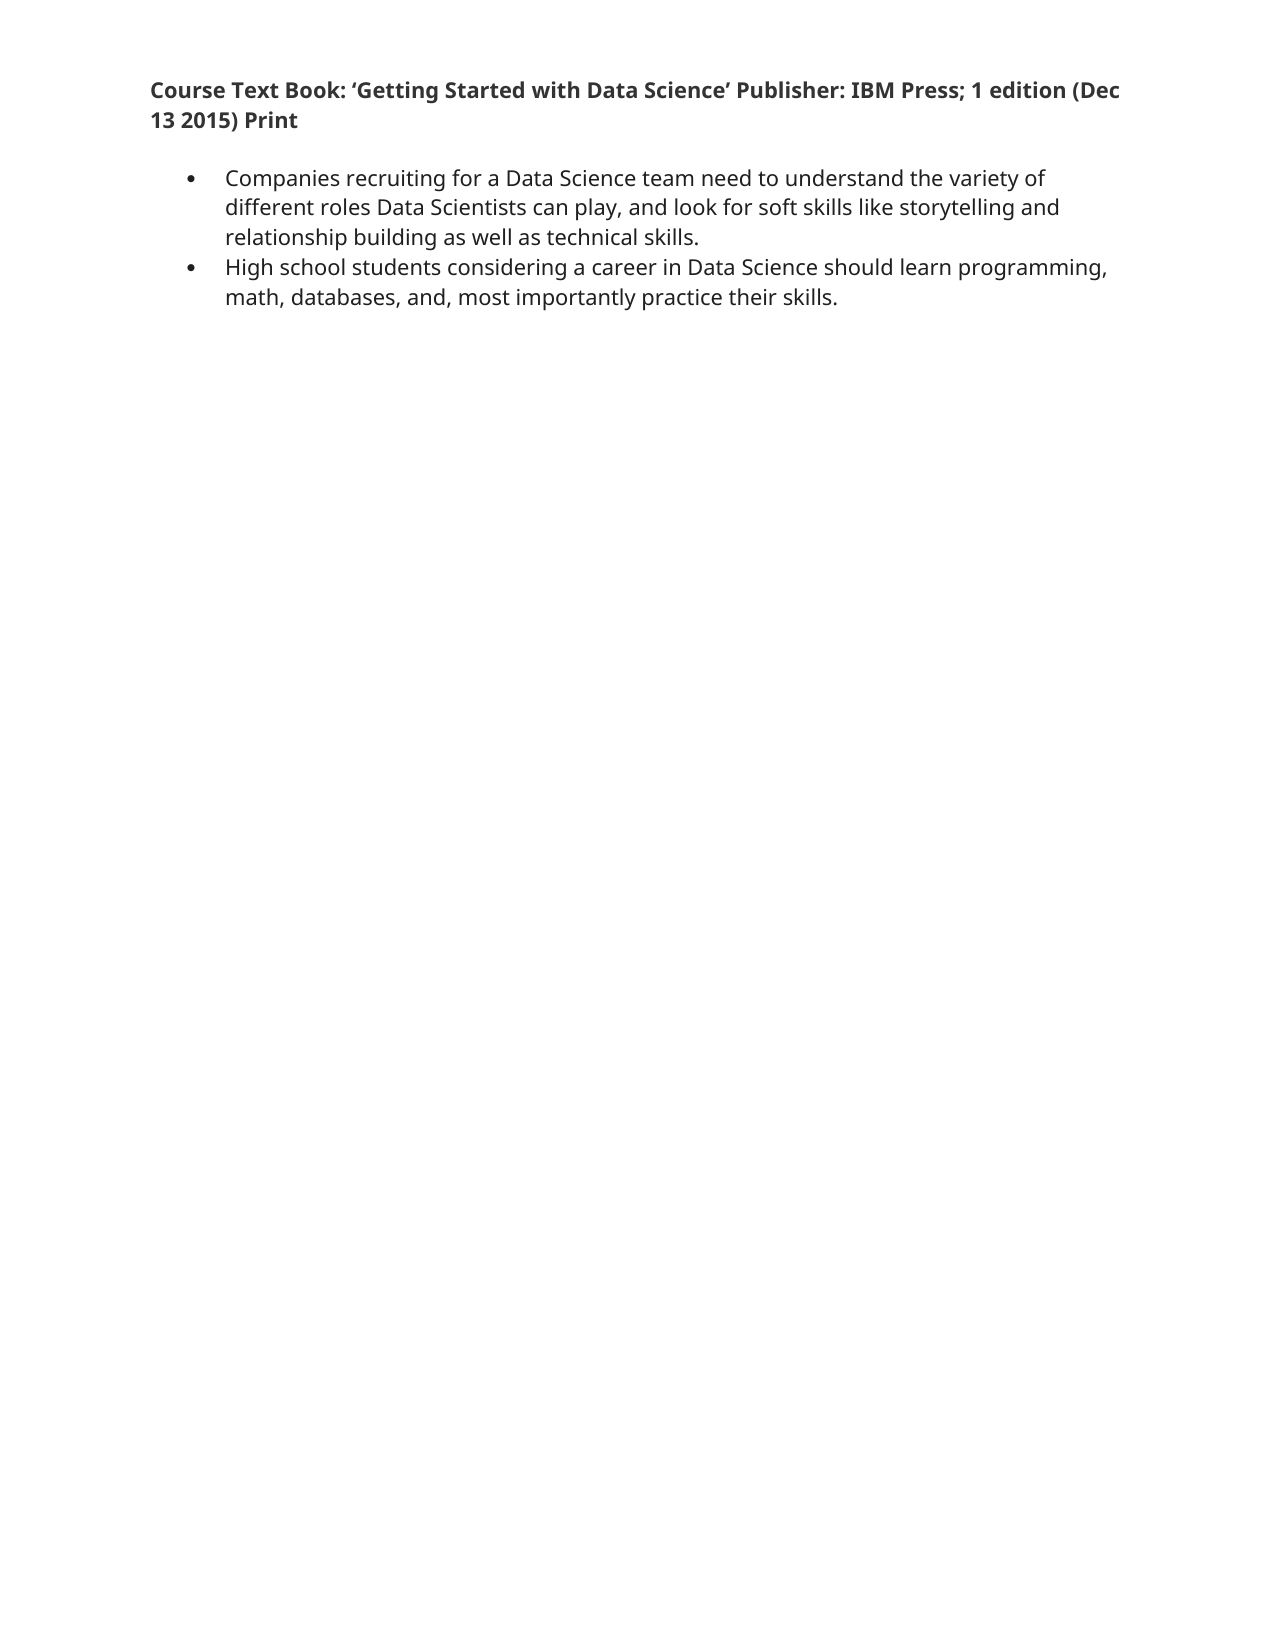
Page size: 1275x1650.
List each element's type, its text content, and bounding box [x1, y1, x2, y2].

list High school students considering a career in Data Science should learn programming, math, databases, and, most importantly practice their skills. [187, 252, 1125, 312]
list Companies recruiting for a Data Science team need to understand the variety of different roles Data Scientists can play, and look for soft skills like storytelling and relationship building as well as technical skills. [187, 163, 1125, 252]
